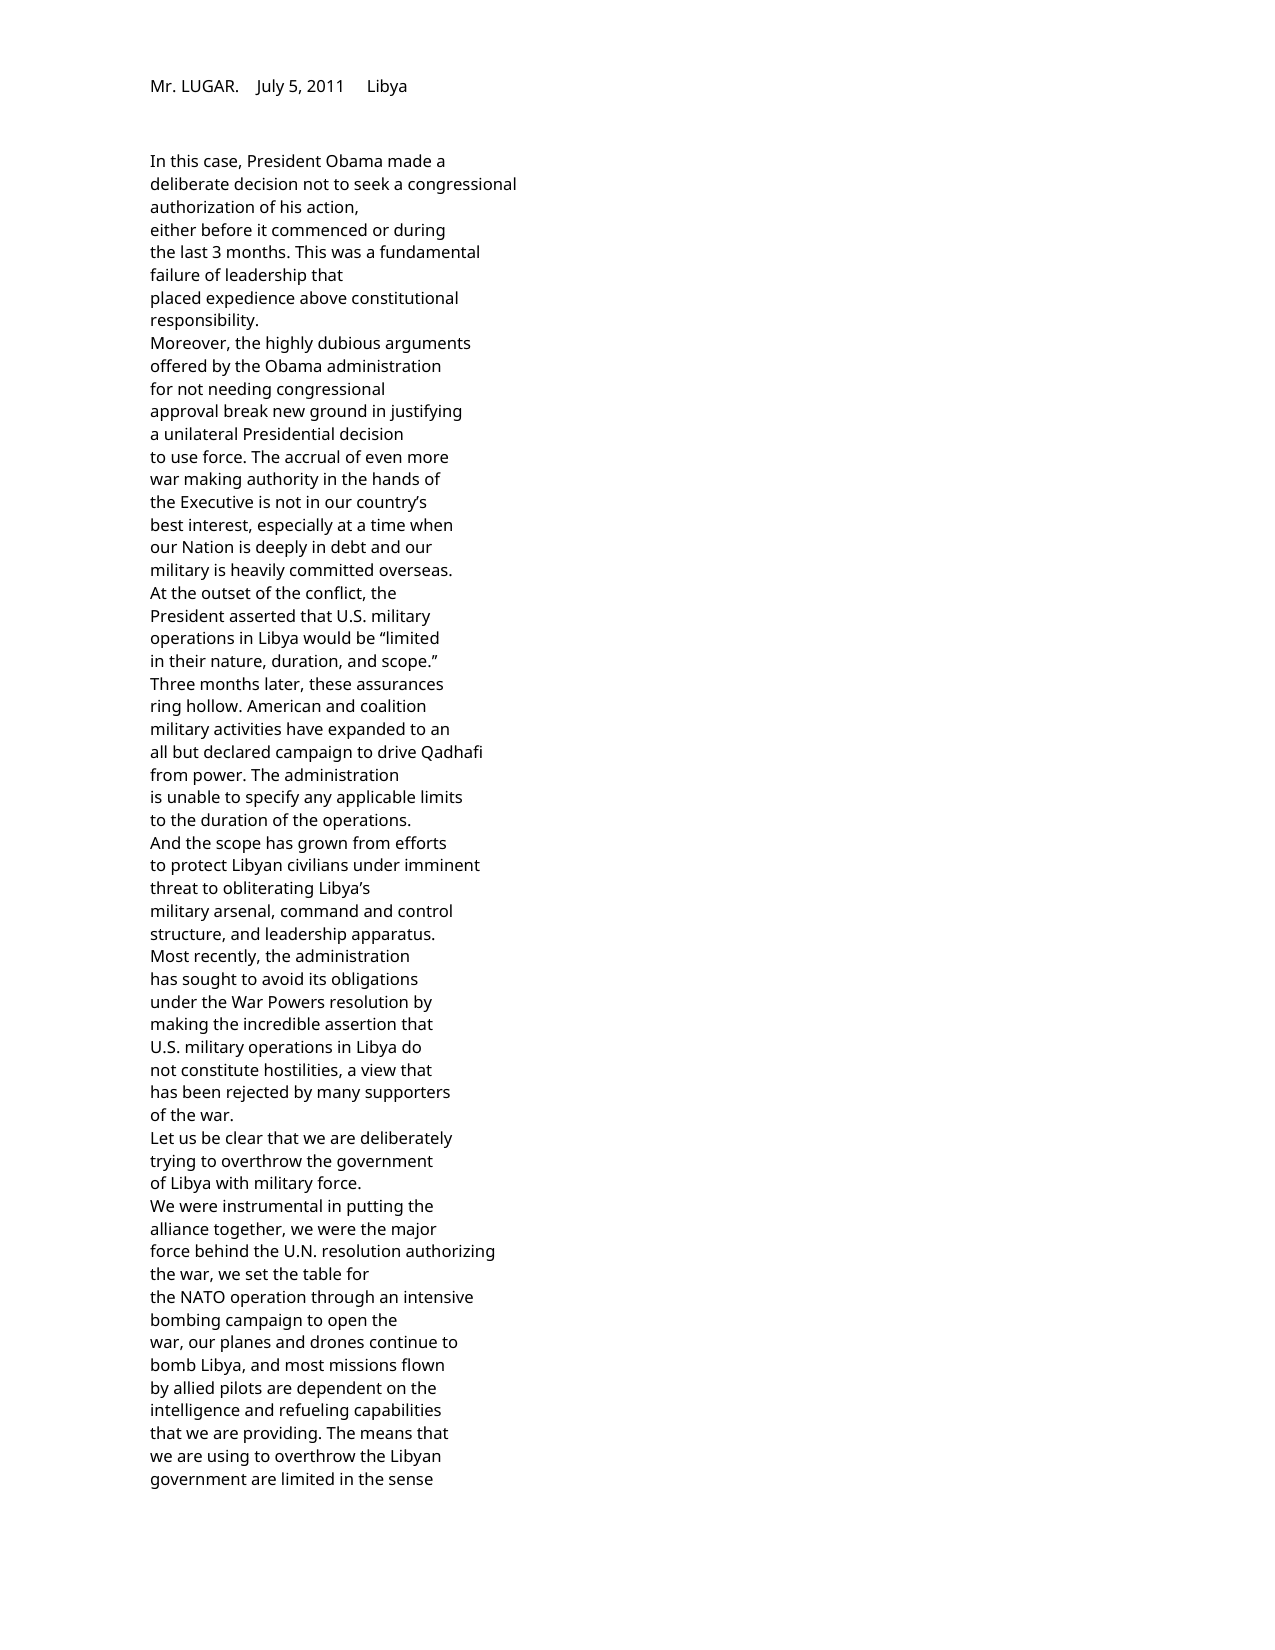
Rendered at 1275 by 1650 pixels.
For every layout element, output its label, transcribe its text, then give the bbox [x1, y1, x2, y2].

text authorization of his action, [150, 195, 1125, 218]
text war making authority in the hands of [150, 468, 1125, 491]
text force behind the U.N. resolution authorizing [150, 1240, 1125, 1263]
text bomb Libya, and most missions flown [150, 1353, 1125, 1376]
text from power. The administration [150, 763, 1125, 786]
text We were instrumental in putting the [150, 1194, 1125, 1217]
text And the scope has grown from efforts [150, 831, 1125, 854]
text Three months later, these assurances [150, 672, 1125, 695]
text under the War Powers resolution by [150, 990, 1125, 1013]
text either before it commenced or during [150, 218, 1125, 241]
text operations in Libya would be ‘‘limited [150, 627, 1125, 649]
text military activities have expanded to an [150, 718, 1125, 740]
text has sought to avoid its obligations [150, 967, 1125, 990]
text a unilateral Presidential decision [150, 422, 1125, 445]
text the NATO operation through an intensive [150, 1285, 1125, 1308]
text responsibility. [150, 309, 1125, 332]
text of the war. [150, 1104, 1125, 1126]
text placed expedience above constitutional [150, 286, 1125, 309]
text has been rejected by many supporters [150, 1081, 1125, 1104]
text the last 3 months. This was a fundamental [150, 241, 1125, 263]
text war, our planes and drones continue to [150, 1331, 1125, 1353]
text government are limited in the sense [150, 1467, 1125, 1490]
text that we are providing. The means that [150, 1422, 1125, 1444]
text offered by the Obama administration [150, 354, 1125, 377]
text Moreover, the highly dubious arguments [150, 332, 1125, 354]
text bombing campaign to open the [150, 1308, 1125, 1331]
text Most recently, the administration [150, 945, 1125, 967]
text is unable to specify any applicable limits [150, 786, 1125, 808]
text At the outset of the conflict, the [150, 581, 1125, 604]
text to use force. The accrual of even more [150, 445, 1125, 468]
text the war, we set the table for [150, 1263, 1125, 1285]
text in their nature, duration, and scope.’’ [150, 649, 1125, 672]
text U.S. military operations in Libya do [150, 1036, 1125, 1058]
text intelligence and refueling capabilities [150, 1399, 1125, 1422]
text to protect Libyan civilians under imminent [150, 854, 1125, 877]
text for not needing congressional [150, 377, 1125, 400]
text all but declared campaign to drive Qadhafi [150, 740, 1125, 763]
text of Libya with military force. [150, 1172, 1125, 1194]
text failure of leadership that [150, 263, 1125, 286]
text ring hollow. American and coalition [150, 695, 1125, 718]
text In this case, President Obama made a [150, 150, 1125, 173]
text President asserted that U.S. military [150, 604, 1125, 627]
text alliance together, we were the major [150, 1217, 1125, 1240]
text best interest, especially at a time when [150, 513, 1125, 536]
text our Nation is deeply in debt and our [150, 536, 1125, 559]
text we are using to overthrow the Libyan [150, 1444, 1125, 1467]
text making the incredible assertion that [150, 1013, 1125, 1036]
text not constitute hostilities, a view that [150, 1058, 1125, 1081]
text military arsenal, command and control [150, 899, 1125, 922]
text threat to obliterating Libya’s [150, 877, 1125, 899]
text structure, and leadership apparatus. [150, 922, 1125, 945]
text approval break new ground in justifying [150, 400, 1125, 422]
text Let us be clear that we are deliberately [150, 1126, 1125, 1149]
text the Executive is not in our country’s [150, 491, 1125, 513]
text trying to overthrow the government [150, 1149, 1125, 1172]
text deliberate decision not to seek a congressional [150, 173, 1125, 195]
text by allied pilots are dependent on the [150, 1376, 1125, 1399]
text to the duration of the operations. [150, 808, 1125, 831]
text military is heavily committed overseas. [150, 559, 1125, 581]
